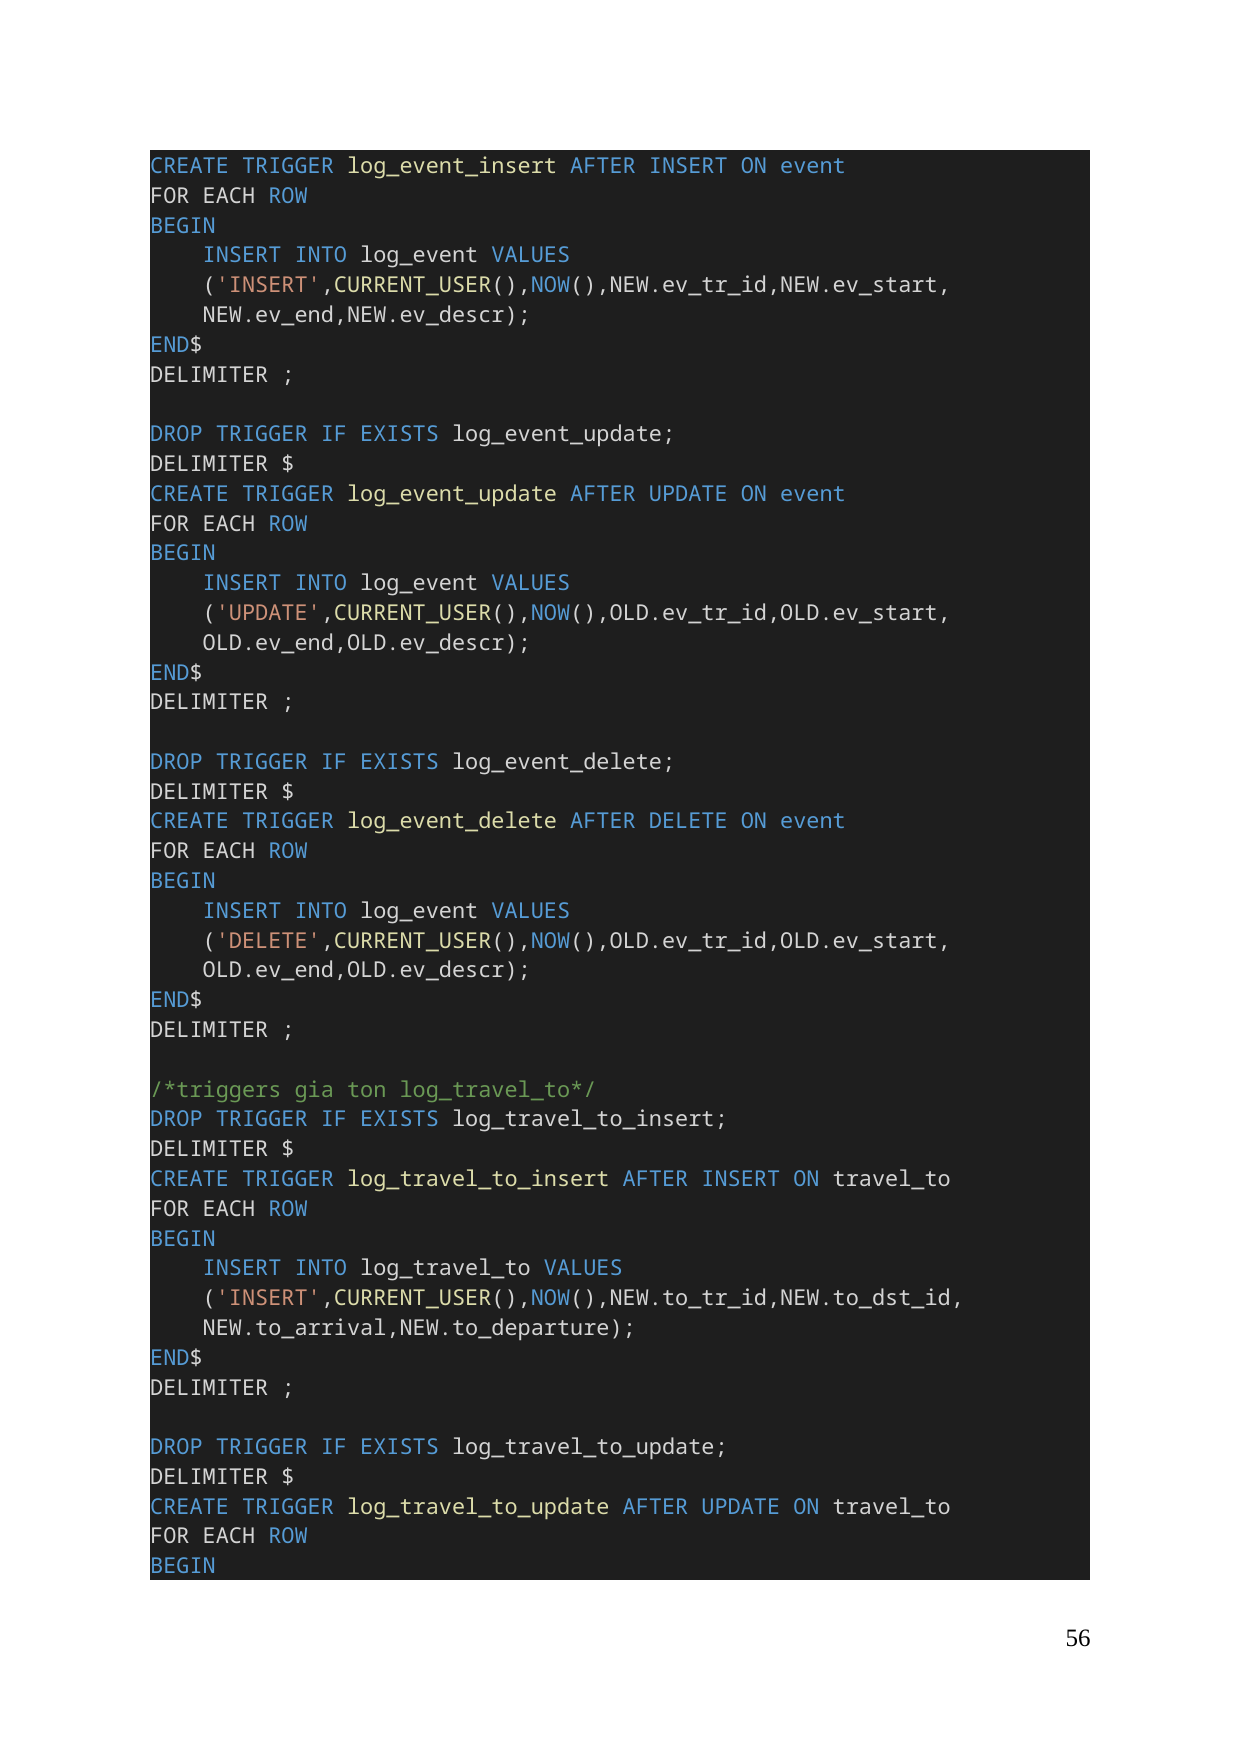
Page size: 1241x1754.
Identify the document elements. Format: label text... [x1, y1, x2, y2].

text DELIMITER ; [150, 1371, 1090, 1401]
text FOR EACH ROW [150, 507, 1090, 537]
text DELIMITER $ [150, 1461, 1090, 1491]
text NEW.to_arrival,NEW.to_departure); [150, 1312, 1090, 1342]
text CREATE TRIGGER log_travel_to_insert AFTER INSERT ON travel_to [150, 1163, 1090, 1193]
text INSERT INTO log_event VALUES [150, 239, 1090, 269]
text INSERT INTO log_travel_to VALUES [150, 1252, 1090, 1282]
text INSERT INTO log_event VALUES [150, 895, 1090, 924]
text BEGIN [150, 1222, 1090, 1252]
text FOR EACH ROW [150, 180, 1090, 209]
text INSERT INTO log_event VALUES [150, 567, 1090, 597]
text CREATE TRIGGER log_event_delete AFTER DELETE ON event [150, 805, 1090, 835]
text FOR EACH ROW [150, 1520, 1090, 1550]
text BEGIN [150, 537, 1090, 567]
text DELIMITER ; [150, 1014, 1090, 1044]
text CREATE TRIGGER log_event_update AFTER UPDATE ON event [150, 478, 1090, 507]
text DELIMITER $ [150, 1133, 1090, 1163]
text END$ [150, 329, 1090, 358]
text BEGIN [150, 865, 1090, 895]
text DROP TRIGGER IF EXISTS log_event_update; [150, 418, 1090, 448]
text ('DELETE',CURRENT_USER(),NOW(),OLD.ev_tr_id,OLD.ev_start, [150, 924, 1090, 954]
text ('INSERT',CURRENT_USER(),NOW(),NEW.ev_tr_id,NEW.ev_start, [150, 269, 1090, 299]
text CREATE TRIGGER log_event_insert AFTER INSERT ON event [150, 150, 1090, 180]
text END$ [150, 656, 1090, 686]
text OLD.ev_end,OLD.ev_descr); [150, 954, 1090, 984]
text OLD.ev_end,OLD.ev_descr); [150, 627, 1090, 656]
text DROP TRIGGER IF EXISTS log_travel_to_insert; [150, 1103, 1090, 1133]
text FOR EACH ROW [150, 835, 1090, 865]
text CREATE TRIGGER log_travel_to_update AFTER UPDATE ON travel_to [150, 1491, 1090, 1520]
text ('INSERT',CURRENT_USER(),NOW(),NEW.to_tr_id,NEW.to_dst_id, [150, 1282, 1090, 1312]
text ('UPDATE',CURRENT_USER(),NOW(),OLD.ev_tr_id,OLD.ev_start, [150, 597, 1090, 627]
text END$ [150, 1342, 1090, 1371]
text BEGIN [150, 209, 1090, 239]
text BEGIN [150, 1550, 1090, 1580]
text DROP TRIGGER IF EXISTS log_event_delete; [150, 746, 1090, 776]
text DELIMITER $ [150, 776, 1090, 805]
text DROP TRIGGER IF EXISTS log_travel_to_update; [150, 1431, 1090, 1461]
text DELIMITER ; [150, 358, 1090, 388]
text END$ [150, 984, 1090, 1014]
text FOR EACH ROW [150, 1193, 1090, 1222]
text DELIMITER $ [150, 448, 1090, 478]
text NEW.ev_end,NEW.ev_descr); [150, 299, 1090, 329]
text /*triggers gia ton log_travel_to*/ [150, 1073, 1090, 1103]
text DELIMITER ; [150, 686, 1090, 716]
